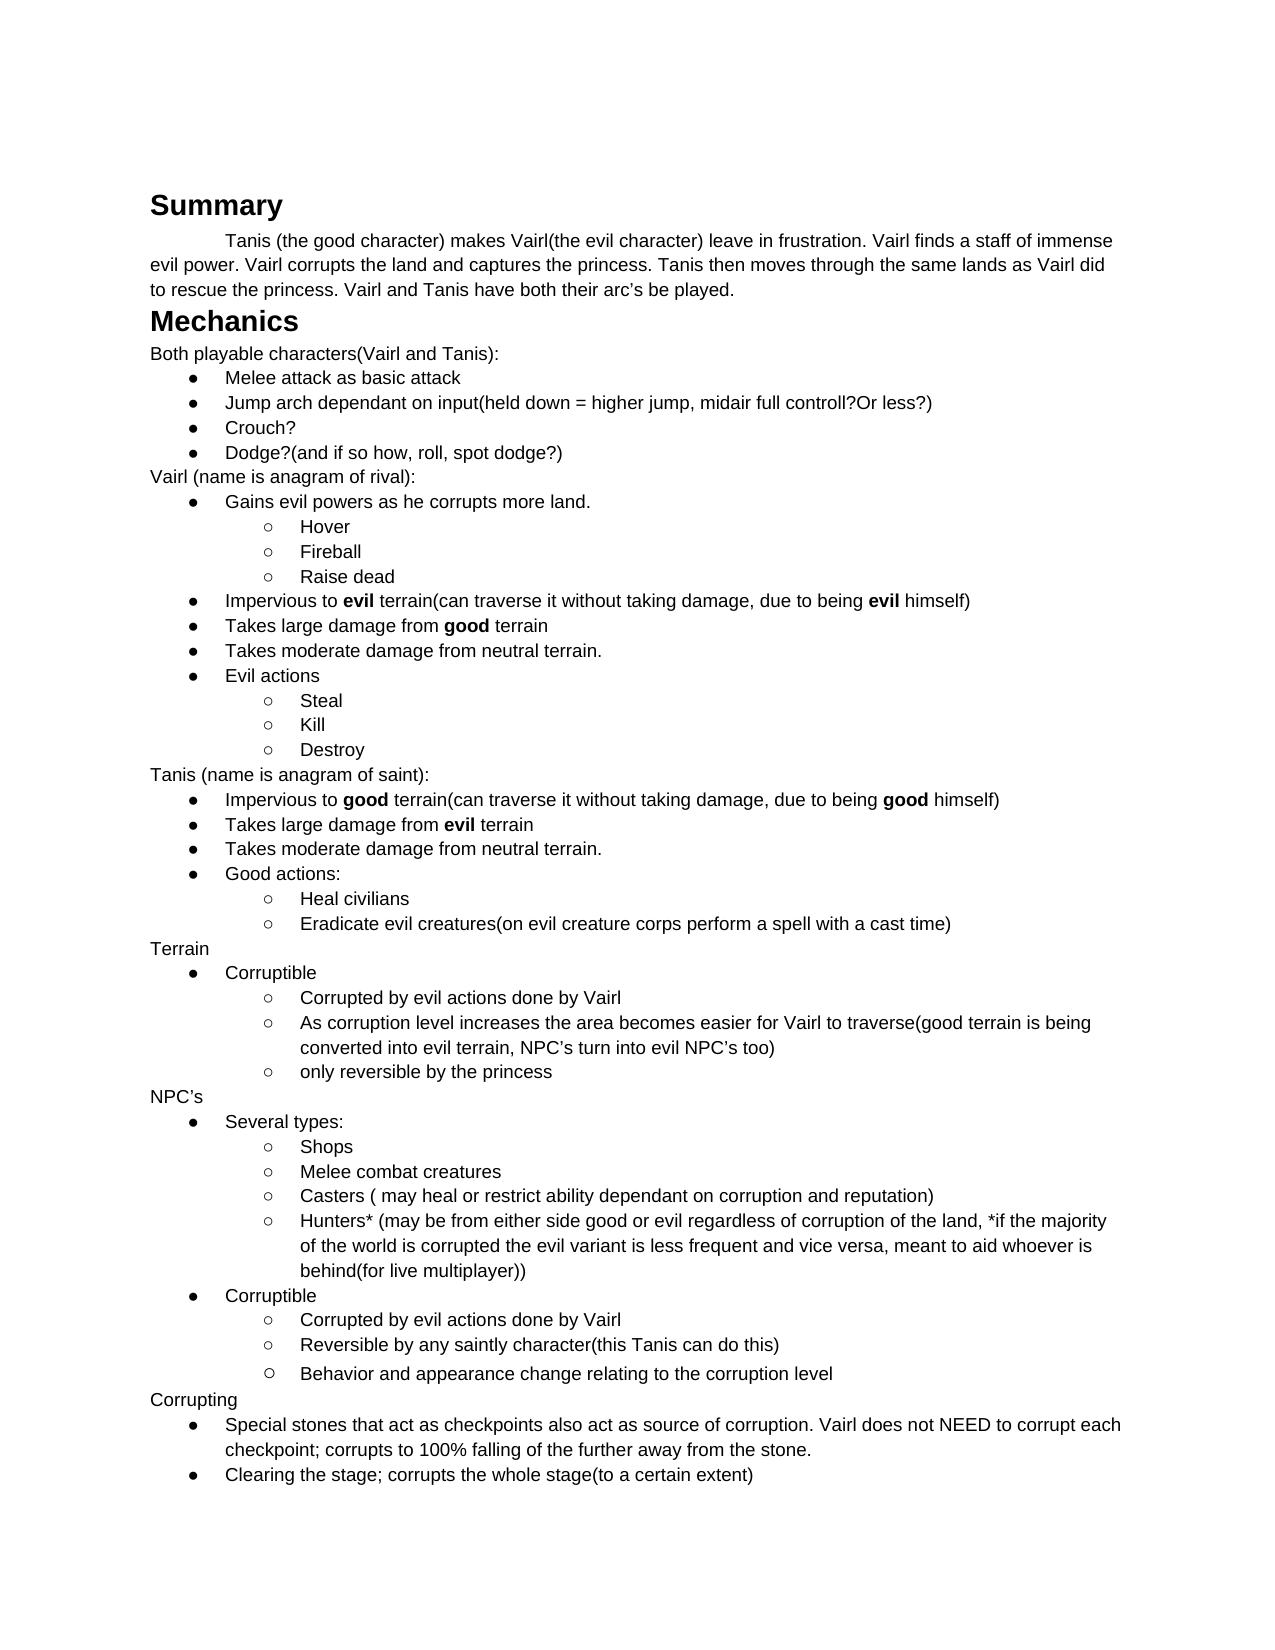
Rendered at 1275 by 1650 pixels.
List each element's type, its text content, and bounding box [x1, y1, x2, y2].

list Clearing the stage; corrupts the whole stage(to a certain extent) [187, 1463, 1125, 1485]
list Eradicate evil creatures(on evil creature corps perform a spell with a cast time) [262, 912, 1125, 934]
text Tanis (the good character) makes Vairl(the evil character) leave in frustration. Vairl finds a staff of immense evil power. Vairl corrupts the land and captures the princess. Tanis then moves through the same lands as Vairl did to rescue the princess. Vairl and Tanis have both their arc’s be played. [150, 229, 1125, 301]
list Steal [262, 689, 1125, 711]
text Corrupting [150, 1389, 1125, 1411]
text Mechanics [150, 304, 1125, 337]
list Takes large damage from good terrain [187, 615, 1125, 637]
list Impervious to evil terrain(can traverse it without taking damage, due to being evil himself) [187, 590, 1125, 612]
list Behavior and appearance change relating to the corruption level [262, 1359, 1125, 1385]
list Fireball [262, 541, 1125, 562]
list Corruptible [187, 1284, 1125, 1306]
list Good actions: [187, 863, 1125, 884]
list Dodge?(and if so how, roll, spot dodge?) [187, 441, 1125, 463]
text Vairl (name is anagram of rival): [150, 466, 1125, 488]
list Corruptible [187, 962, 1125, 984]
list Shops [262, 1136, 1125, 1157]
list Casters ( may heal or restrict ability dependant on corruption and reputation) [262, 1185, 1125, 1207]
list Reversible by any saintly character(this Tanis can do this) [262, 1334, 1125, 1356]
list Hunters* (may be from either side good or evil regardless of corruption of the land, *if the majority of the world is corrupted the evil variant is less frequent and vice versa, meant to aid whoever is behind(for live multiplayer)) [262, 1210, 1125, 1281]
list Gains evil powers as he corrupts more land. [187, 491, 1125, 513]
list Raise dead [262, 565, 1125, 587]
subtitle Summary [150, 187, 1125, 221]
list Corrupted by evil actions done by Vairl [262, 987, 1125, 1008]
list Heal civilians [262, 888, 1125, 909]
list Evil actions [187, 664, 1125, 686]
list Special stones that act as checkpoints also act as source of corruption. Vairl does not NEED to corrupt each checkpoint; corrupts to 100% falling of the further away from the stone. [187, 1414, 1125, 1460]
list Melee combat creatures [262, 1160, 1125, 1182]
list Destroy [262, 739, 1125, 761]
list Takes moderate damage from neutral terrain. [187, 640, 1125, 661]
list Corrupted by evil actions done by Vairl [262, 1309, 1125, 1331]
list Takes large damage from evil terrain [187, 813, 1125, 835]
list only reversible by the princess [262, 1061, 1125, 1083]
list Kill [262, 714, 1125, 736]
text Terrain [150, 937, 1125, 959]
list Jump arch dependant on input(held down = higher jump, midair full controll?Or less?) [187, 392, 1125, 413]
list Melee attack as basic attack [187, 367, 1125, 389]
list Impervious to good terrain(can traverse it without taking damage, due to being good himself) [187, 788, 1125, 810]
text NPC’s [150, 1086, 1125, 1108]
text Both playable characters(Vairl and Tanis): [150, 342, 1125, 364]
list Takes moderate damage from neutral terrain. [187, 838, 1125, 860]
list Hover [262, 516, 1125, 537]
list Several types: [187, 1111, 1125, 1132]
list As corruption level increases the area becomes easier for Vairl to traverse(good terrain is being converted into evil terrain, NPC’s turn into evil NPC’s too) [262, 1012, 1125, 1058]
list Crouch? [187, 417, 1125, 438]
text Tanis (name is anagram of saint): [150, 764, 1125, 785]
